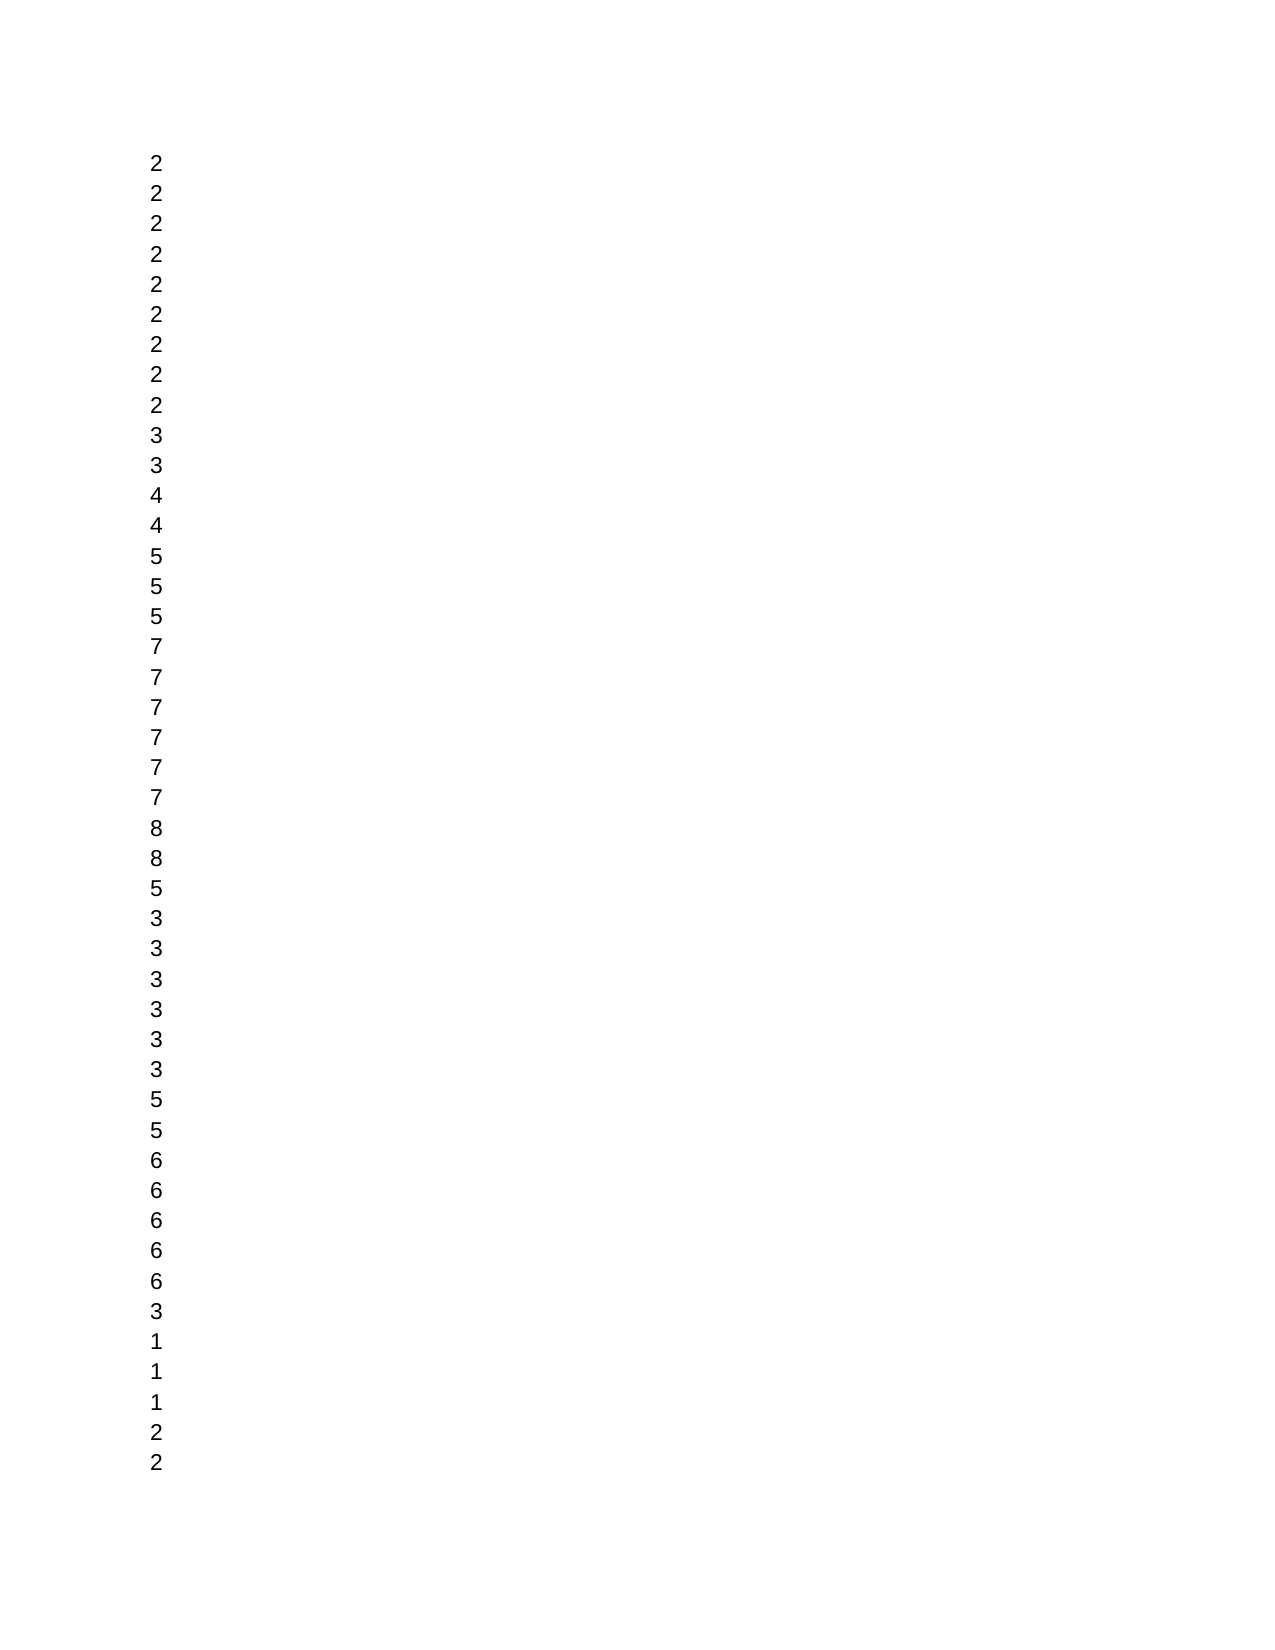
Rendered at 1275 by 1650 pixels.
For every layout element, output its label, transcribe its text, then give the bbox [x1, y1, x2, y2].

text 3 [150, 1298, 1125, 1324]
text 2 [150, 392, 1125, 418]
text 1 [150, 1388, 1125, 1415]
text 7 [150, 784, 1125, 811]
text 7 [150, 754, 1125, 781]
text 6 [150, 1237, 1125, 1264]
text 3 [150, 996, 1125, 1022]
text 3 [150, 1056, 1125, 1083]
text 5 [150, 543, 1125, 569]
text 4 [150, 482, 1125, 509]
text 3 [150, 452, 1125, 478]
text 3 [150, 905, 1125, 932]
text 2 [150, 150, 1125, 176]
text 5 [150, 1117, 1125, 1143]
text 2 [150, 1419, 1125, 1445]
text 2 [150, 210, 1125, 237]
text 6 [150, 1177, 1125, 1203]
text 2 [150, 241, 1125, 267]
text 5 [150, 603, 1125, 629]
text 7 [150, 663, 1125, 690]
text 8 [150, 845, 1125, 871]
text 3 [150, 935, 1125, 962]
text 8 [150, 814, 1125, 841]
text 3 [150, 422, 1125, 448]
text 5 [150, 875, 1125, 901]
text 7 [150, 724, 1125, 750]
text 2 [150, 331, 1125, 358]
text 3 [150, 966, 1125, 992]
text 1 [150, 1328, 1125, 1354]
text 4 [150, 512, 1125, 539]
text 6 [150, 1268, 1125, 1294]
text 2 [150, 180, 1125, 207]
text 5 [150, 1086, 1125, 1113]
text 7 [150, 633, 1125, 660]
text 6 [150, 1207, 1125, 1234]
text 2 [150, 301, 1125, 327]
text 3 [150, 1026, 1125, 1052]
text 2 [150, 271, 1125, 297]
text 2 [150, 361, 1125, 388]
text 7 [150, 694, 1125, 720]
text 1 [150, 1358, 1125, 1385]
text 2 [150, 1449, 1125, 1475]
text 6 [150, 1147, 1125, 1173]
text 5 [150, 573, 1125, 599]
